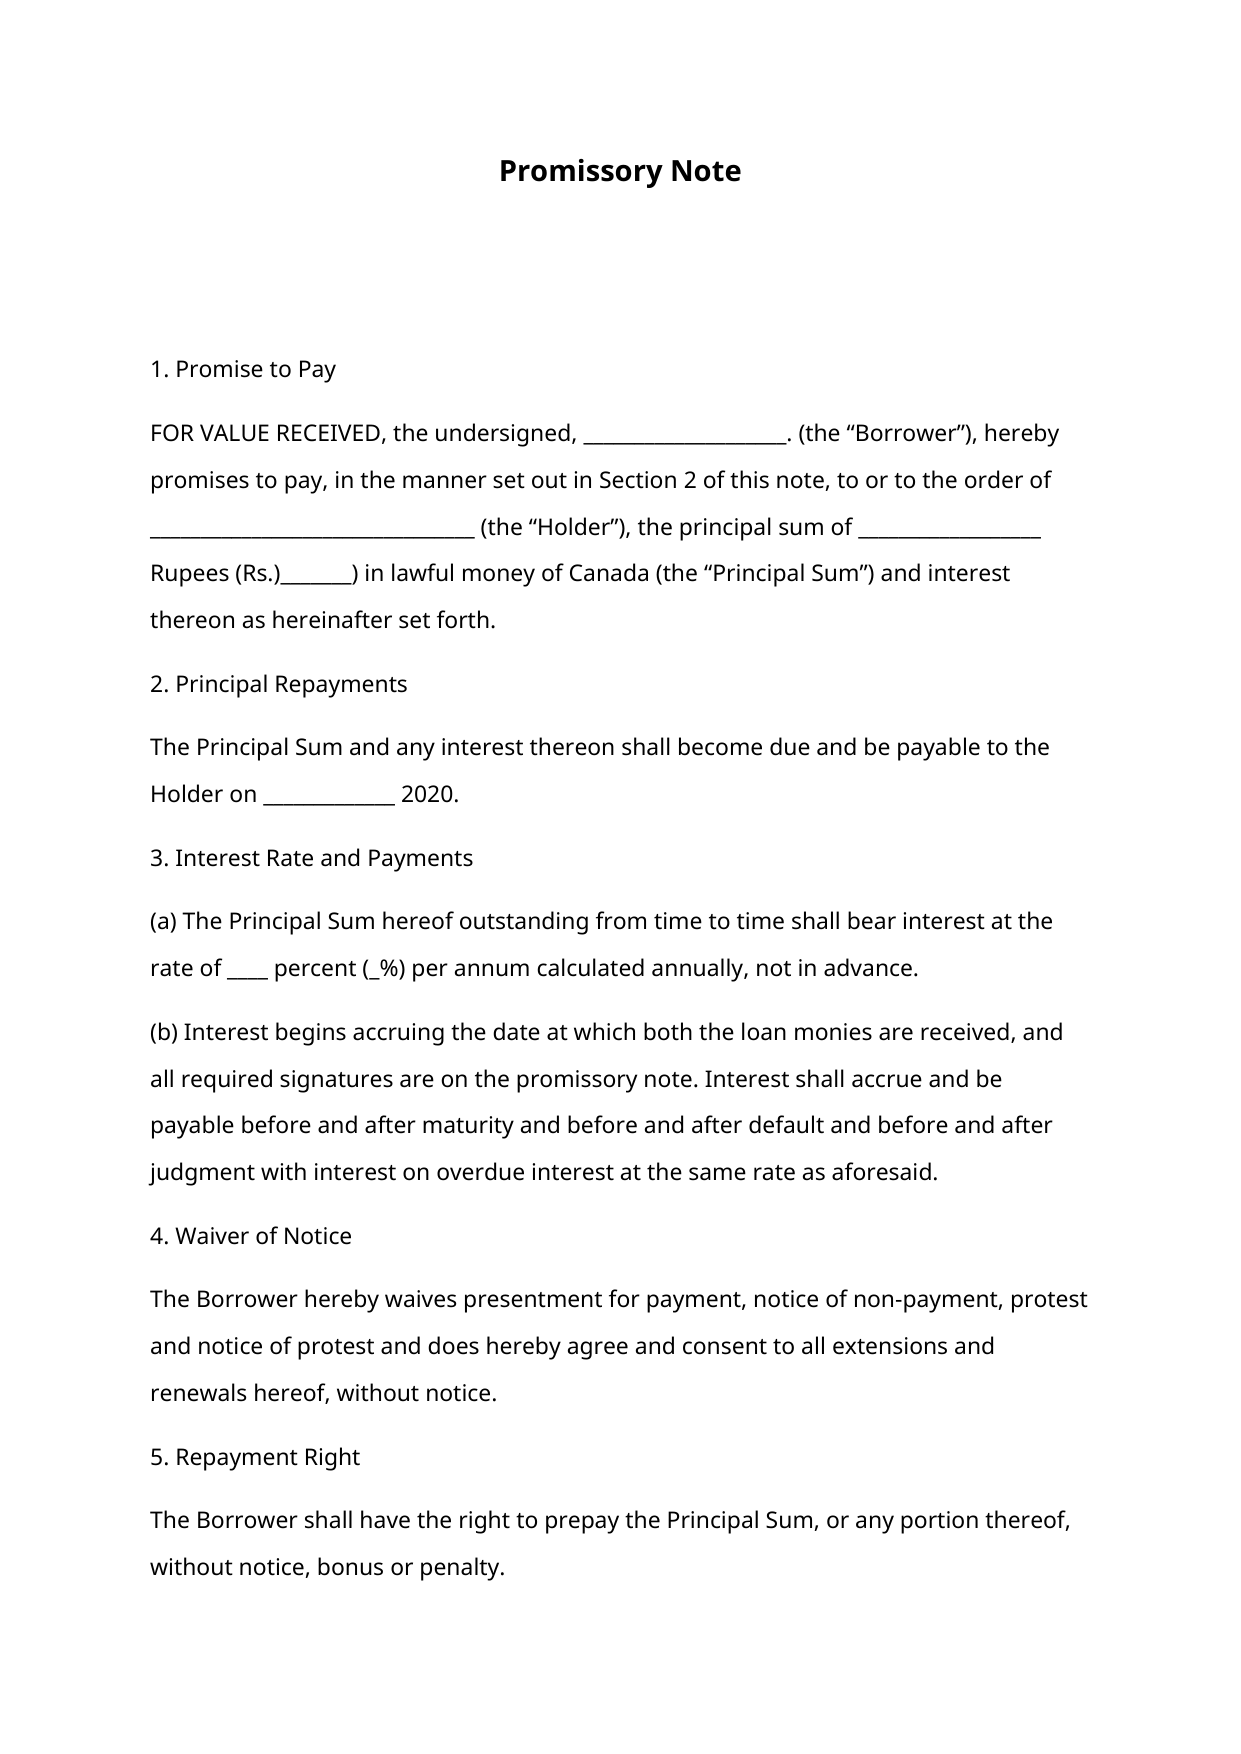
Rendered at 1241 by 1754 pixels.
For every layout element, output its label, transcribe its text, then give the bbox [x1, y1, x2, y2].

text (a) The Principal Sum hereof outstanding from time to time shall bear interest at the rate of ____ percent (_%) per annum calculated annually, not in advance. [150, 905, 1090, 983]
text The Borrower hereby waives presentment for payment, notice of non-payment, protest and notice of protest and does hereby agree and consent to all extensions and renewals hereof, without notice. [150, 1283, 1090, 1408]
text Promissory Note [150, 150, 1090, 190]
text 2. Principal Repayments [150, 668, 1090, 699]
text The Principal Sum and any interest thereon shall become due and be payable to the Holder on _____________ 2020. [150, 731, 1090, 809]
text 4. Waiver of Notice [150, 1220, 1090, 1251]
text FOR VALUE RECEIVED, the undersigned, ____________________. (the “Borrower”), hereby promises to pay, in the manner set out in Section 2 of this note, to or to the order of ________________________________ (the “Holder”), the principal sum of __________________ Rupees (Rs.)_______) in lawful money of Canada (the “Principal Sum”) and interest thereon as hereinafter set forth. [150, 417, 1090, 636]
text 3. Interest Rate and Payments [150, 842, 1090, 873]
text (b) Interest begins accruing the date at which both the loan monies are received, and all required signatures are on the promissory note. Interest shall accrue and be payable before and after maturity and before and after default and before and after judgment with interest on overdue interest at the same rate as aforesaid. [150, 1016, 1090, 1188]
text The Borrower shall have the right to prepay the Principal Sum, or any portion thereof, without notice, bonus or penalty. [150, 1504, 1090, 1582]
text 1. Promise to Pay [150, 353, 1090, 384]
text 5. Repayment Right [150, 1441, 1090, 1472]
